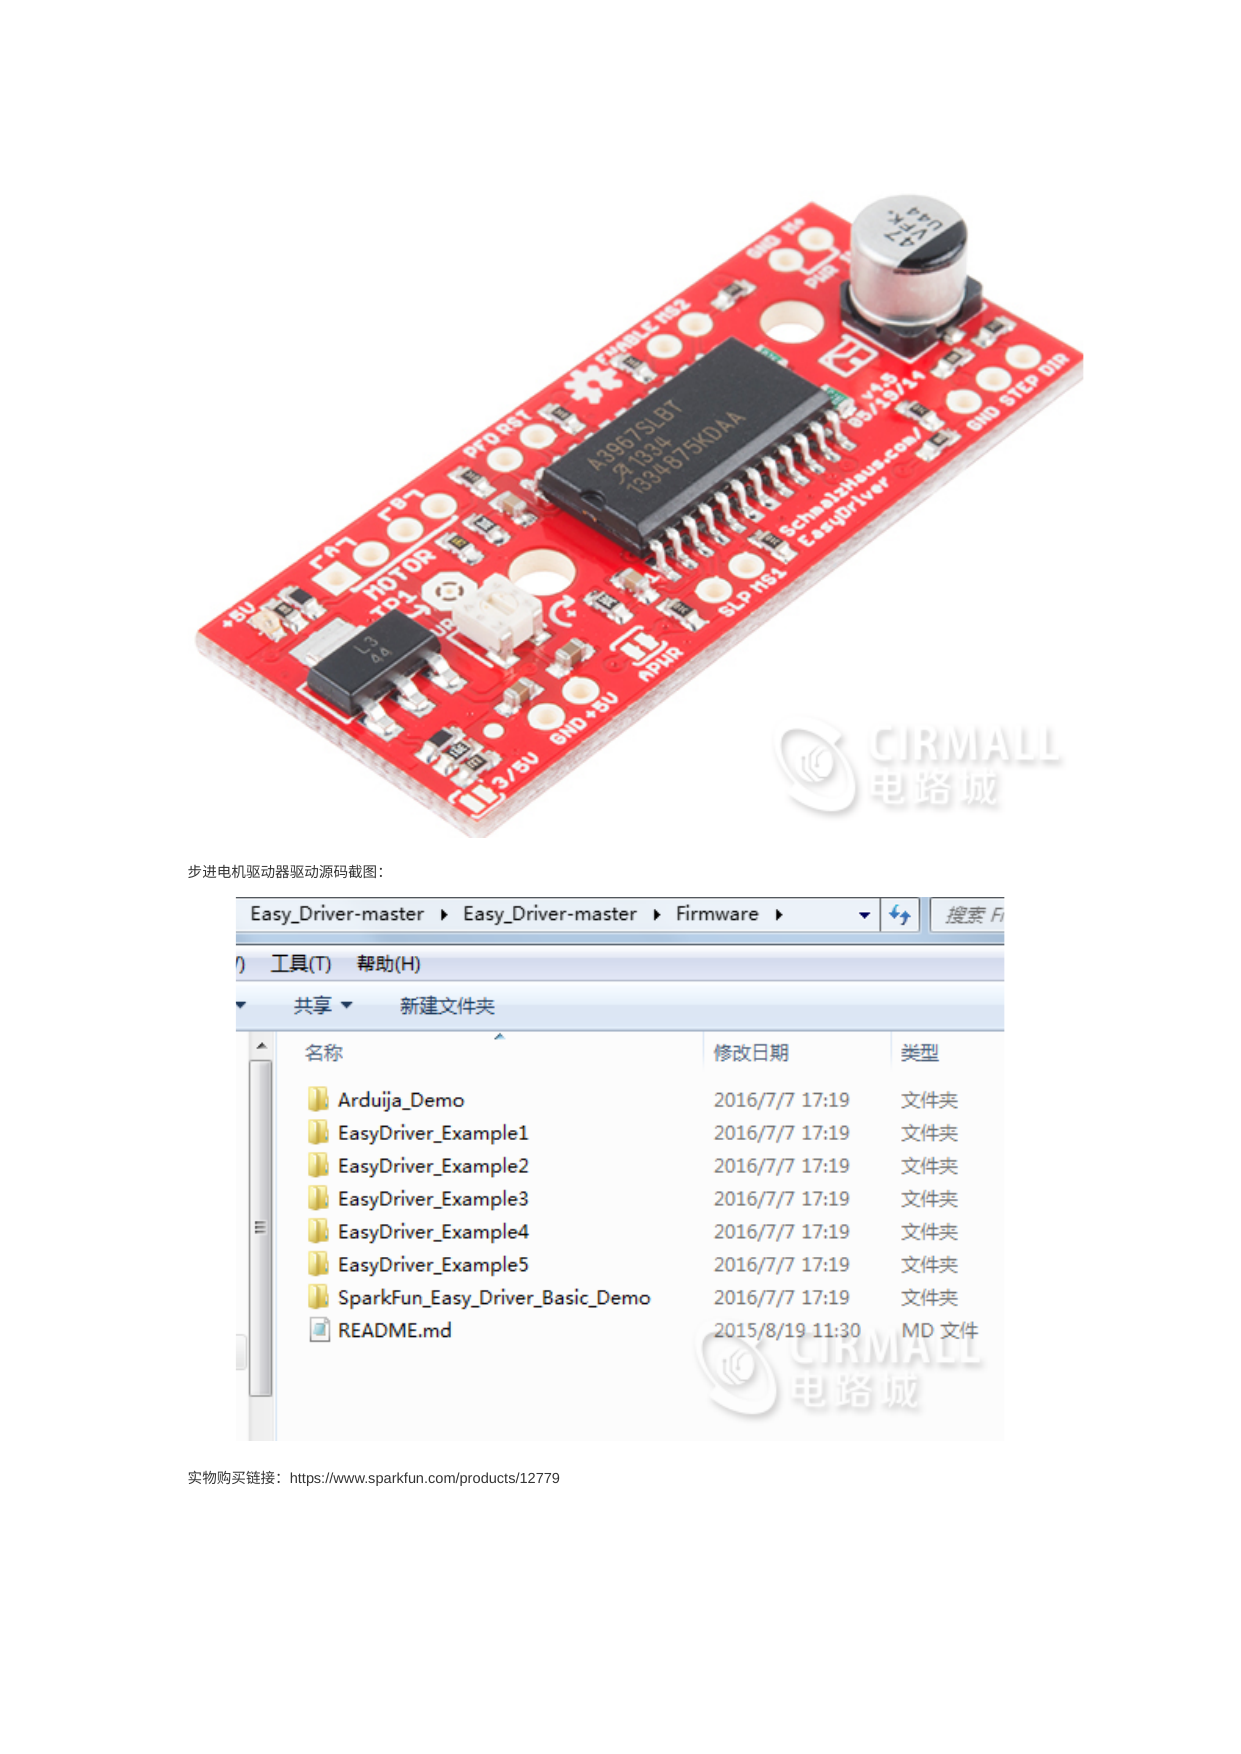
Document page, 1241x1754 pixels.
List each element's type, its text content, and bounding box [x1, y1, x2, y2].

text 实物购买链接：https://www.sparkfun.com/products/12779 [187, 1461, 1053, 1493]
picture [187, 162, 1084, 838]
text 步进电机驱动器驱动源码截图： [187, 855, 1053, 887]
picture [235, 897, 1005, 1441]
